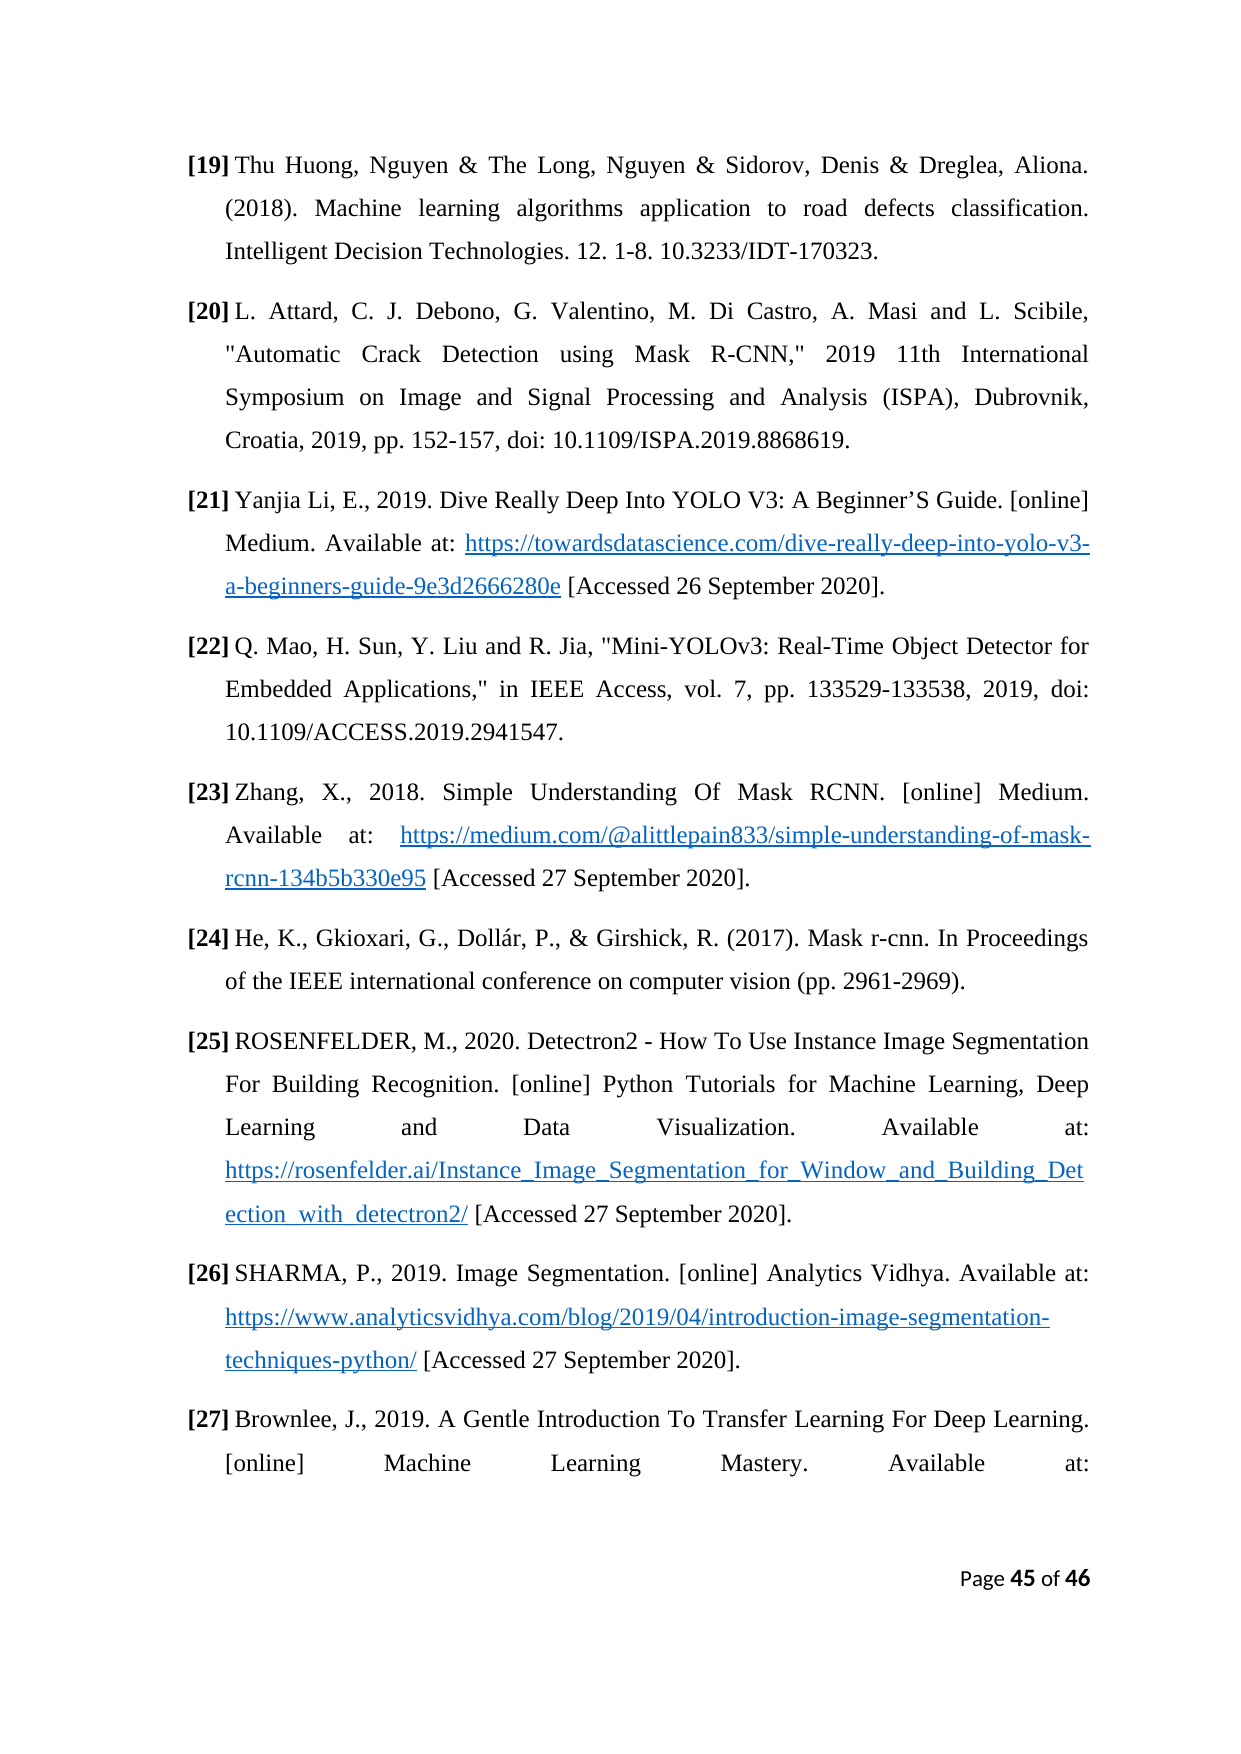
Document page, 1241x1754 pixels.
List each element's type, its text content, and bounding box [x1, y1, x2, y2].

list Zhang, X., 2018. Simple Understanding Of Mask RCNN. [online] Medium. Available at: https://medium.com/@alittlepain833/simple-understanding-of-mask-rcnn-134b5b330e95 [Accessed 27 September 2020]. [187, 777, 1090, 892]
list L. Attard, C. J. Debono, G. Valentino, M. Di Castro, A. Masi and L. Scibile, "Automatic Crack Detection using Mask R-CNN," 2019 11th International Symposium on Image and Signal Processing and Analysis (ISPA), Dubrovnik, Croatia, 2019, pp. 152-157, doi: 10.1109/ISPA.2019.8868619. [187, 296, 1090, 454]
list Q. Mao, H. Sun, Y. Liu and R. Jia, "Mini-YOLOv3: Real-Time Object Detector for Embedded Applications," in IEEE Access, vol. 7, pp. 133529-133538, 2019, doi: 10.1109/ACCESS.2019.2941547. [187, 631, 1090, 746]
list He, K., Gkioxari, G., Dollár, P., & Girshick, R. (2017). Mask r-cnn. In Proceedings of the IEEE international conference on computer vision (pp. 2961-2969). [187, 923, 1090, 995]
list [187, 1404, 1090, 1476]
list Thu Huong, Nguyen & The Long, Nguyen & Sidorov, Denis & Dreglea, Aliona. (2018). Machine learning algorithms application to road defects classification. Intelligent Decision Technologies. 12. 1-8. 10.3233/IDT-170323. [187, 150, 1090, 265]
list ROSENFELDER, M., 2020. Detectron2 - How To Use Instance Image Segmentation For Building Recognition. [online] Python Tutorials for Machine Learning, Deep Learning and Data Visualization. Available at: https://rosenfelder.ai/Instance_Image_Segmentation_for_Window_and_Building_Detection_with_detectron2/ [Accessed 27 September 2020]. [187, 1026, 1090, 1227]
list SHARMA, P., 2019. Image Segmentation. [online] Analytics Vidhya. Available at: https://www.analyticsvidhya.com/blog/2019/04/introduction-image-segmentation-techniques-python/ [Accessed 27 September 2020]. [187, 1258, 1090, 1373]
list Yanjia Li, E., 2019. Dive Really Deep Into YOLO V3: A Beginner’S Guide. [online] Medium. Available at: https://towardsdatascience.com/dive-really-deep-into-yolo-v3-a-beginners-guide-9e3d2666280e [Accessed 26 September 2020]. [187, 485, 1090, 600]
